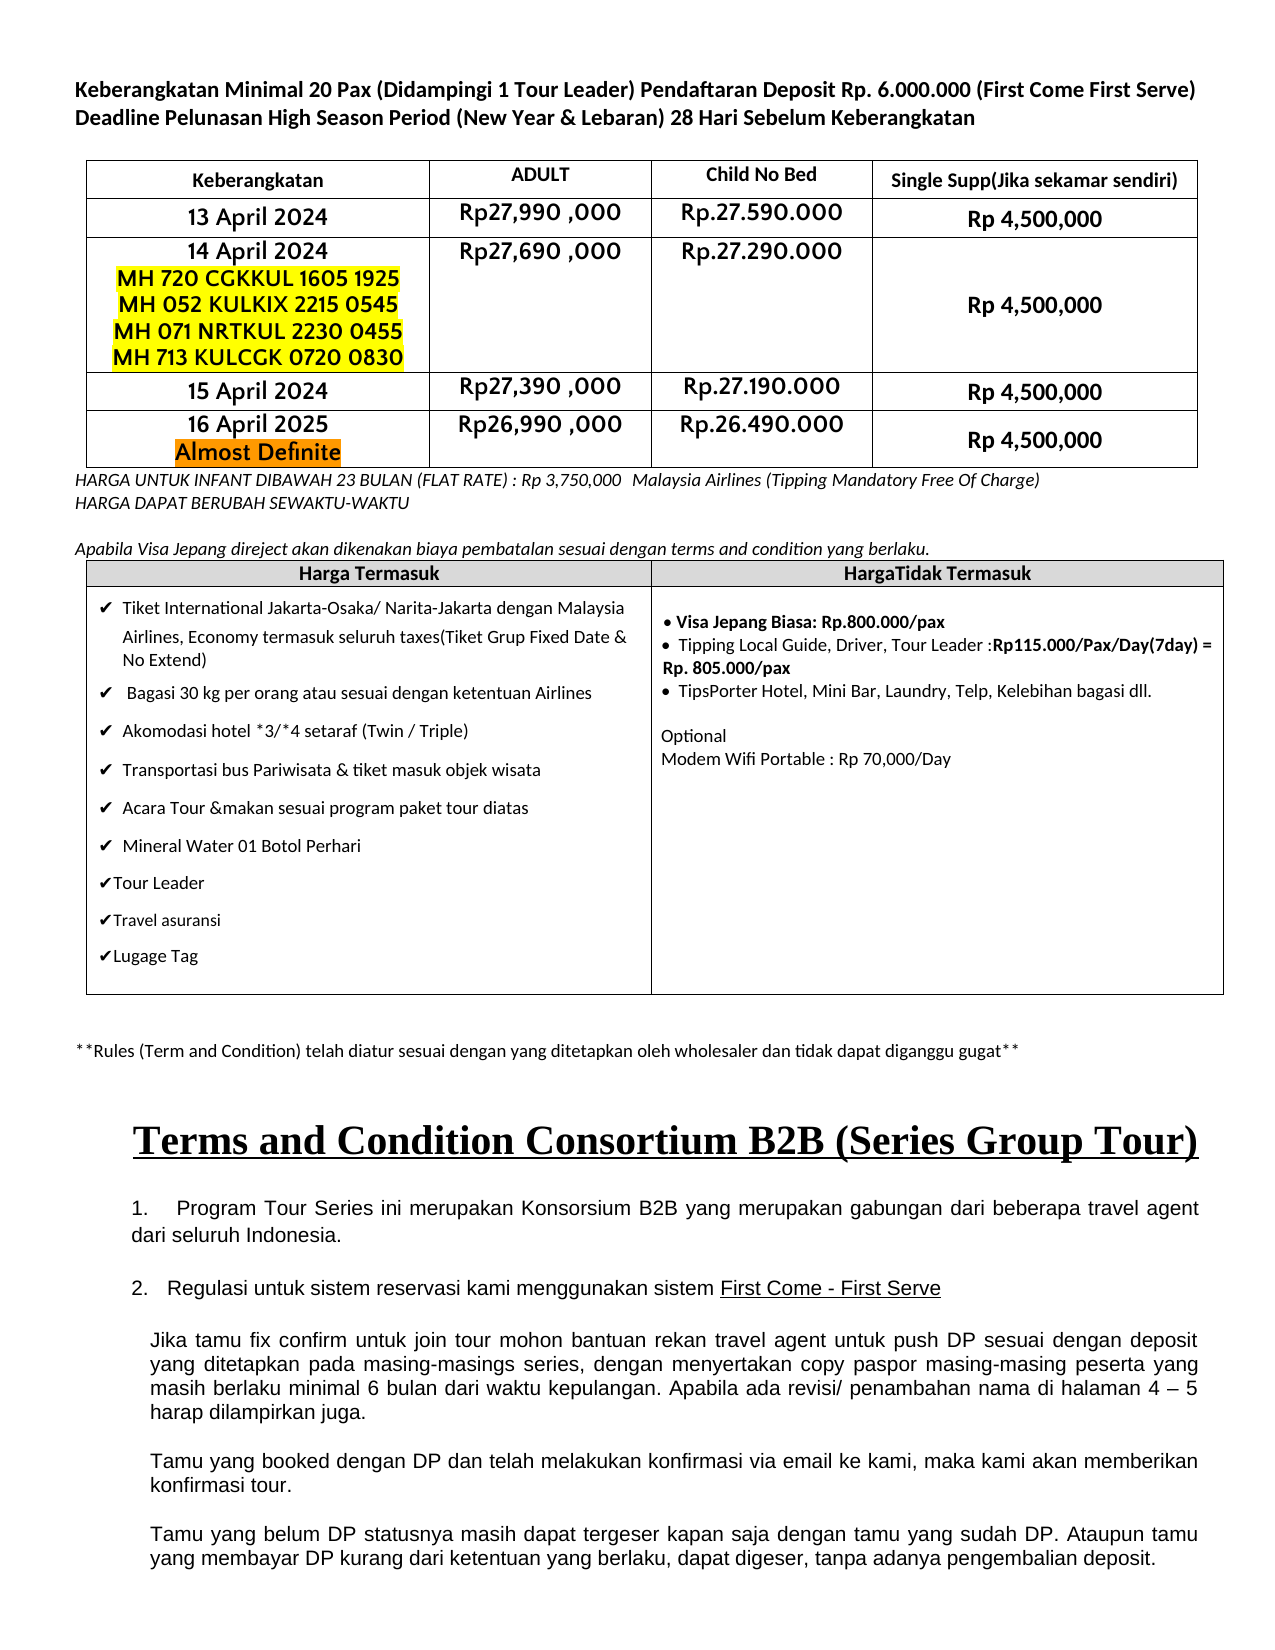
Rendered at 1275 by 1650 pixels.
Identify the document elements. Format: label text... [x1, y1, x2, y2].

table_cell Rp 4,500,000 [873, 199, 1197, 237]
text 2. Regulasi untuk sistem reservasi kami menggunakan sistem First Come - First Serve [131, 1276, 1200, 1299]
table_cell Rp27,390 ,000 [430, 373, 651, 410]
table_cell 13 April 2024 [87, 199, 429, 237]
table_cell 14 April 2024 MH 720 CGKKUL 1605 1925 MH 052 KULKIX 2215 0545 MH 071 NRTKUL 2230 0455 MH 713 KULCGK 0720 0830 [87, 238, 188, 372]
text Tamu yang belum DP statusnya masih dapat tergeser kapan saja dengan tamu yang sudah DP. Ataupun tamu yang membayar DP kurang dari ketentuan yang berlaku, dapat digeser, tanpa adanya pengembalian deposit. [150, 1522, 1200, 1570]
table_cell Rp27,990 ,000 [430, 199, 651, 237]
text Deadline Pelunasan High Season Period (New Year & Lebaran) 28 Hari Sebelum Keberangkatan [75, 103, 1200, 131]
text Jika tamu fix confirm untuk join tour mohon bantuan rekan travel agent untuk push DP sesuai dengan deposit yang ditetapkan pada masing-masings series, dengan menyertakan copy paspor masing-masing peserta yang masih berlaku minimal 6 bulan dari waktu kepulangan. Apabila ada revisi/ penambahan nama di halaman 4 – 5 harap dilampirkan juga. [150, 1328, 1200, 1424]
table_cell Rp26,990 ,000 [430, 411, 651, 467]
text 1. Program Tour Series ini merupakan Konsorsium B2B yang merupakan gabungan dari beberapa travel agent dari seluruh Indonesia. [131, 1196, 1200, 1247]
text **Rules (Term and Condition) telah diatur sesuai dengan yang ditetapkan oleh wholesaler dan tidak dapat diganggu gugat** [75, 1039, 1200, 1062]
table_header HargaTidak Termasuk [652, 561, 1223, 586]
text Tamu yang booked dengan DP dan telah melakukan konfirmasi via email ke kami, maka kami akan memberikan konfirmasi tour. [150, 1449, 1200, 1497]
text Terms and Condition Consortium B2B (Series Group Tour) [131, 1116, 1200, 1163]
table_cell Tiket International Jakarta-Osaka/ Narita-Jakarta dengan Malaysia Airlines, Economy termasuk seluruh taxes(Tiket Grup Fixed Date & No Extend) Bagasi 30 kg per orang atau sesuai dengan ketentuan Airlines Akomodasi hotel *3/*4 setaraf (Twin / Triple) Transportasi bus Pariwisata & tiket masuk objek wisata Acara Tour &makan sesuai program paket tour diatas Mineral Water 01 Botol Perhari Tour Leader Travel asuransi Lugage Tag [87, 587, 651, 994]
table_header ADULT [430, 161, 651, 198]
table_header Child No Bed [652, 161, 872, 198]
text Keberangkatan Minimal 20 Pax (Didampingi 1 Tour Leader) Pendaftaran Deposit Rp. 6.000.000 (First Come First Serve) [75, 75, 1200, 103]
text Apabila Visa Jepang direject akan dikenakan biaya pembatalan sesuai dengan terms and condition yang berlaku. [75, 537, 1200, 559]
text HARGA DAPAT BERUBAH SEWAKTU-WAKTU [75, 491, 1200, 514]
table_header Single Supp(Jika sekamar sendiri) [873, 161, 1197, 198]
table_cell 15 April 2024 [87, 373, 429, 410]
table_cell Rp.26.490.000 [652, 411, 872, 467]
text HARGA UNTUK INFANT DIBAWAH 23 BULAN (FLAT RATE) : Rp 3,750,000 Malaysia Airlines (Tipping Mandatory Free Of Charge) [75, 468, 1200, 491]
table_cell • Visa Jepang Biasa: Rp.800.000/pax • Tipping Local Guide, Driver, Tour Leader :Rp115.000/Pax/Day(7day) = Rp. 805.000/pax • TipsPorter Hotel, Mini Bar, Laundry, Telp, Kelebihan bagasi dll. Optional Modem Wifi Portable : Rp 70,000/Day [652, 587, 1223, 994]
table_cell Rp27,690 ,000 [430, 238, 651, 372]
table_cell 16 April 2025 Almost Definite [328, 411, 429, 467]
table_header Harga Termasuk [87, 561, 651, 586]
table_cell Rp 4,500,000 [873, 373, 1197, 410]
table_cell Rp 4,500,000 [873, 411, 1197, 467]
table_cell Rp 4,500,000 [873, 238, 1197, 372]
table_cell 16 April 2025 Almost Definite [87, 411, 188, 467]
table_cell Rp.27.190.000 [652, 373, 872, 410]
table_cell 14 April 2024 MH 720 CGKKUL 1605 1925 MH 052 KULKIX 2215 0545 MH 071 NRTKUL 2230 0455 MH 713 KULCGK 0720 0830 [328, 238, 429, 372]
table_cell Rp.27.290.000 [652, 238, 872, 372]
table_header Keberangkatan [87, 161, 429, 198]
table_cell Rp.27.590.000 [652, 199, 872, 237]
